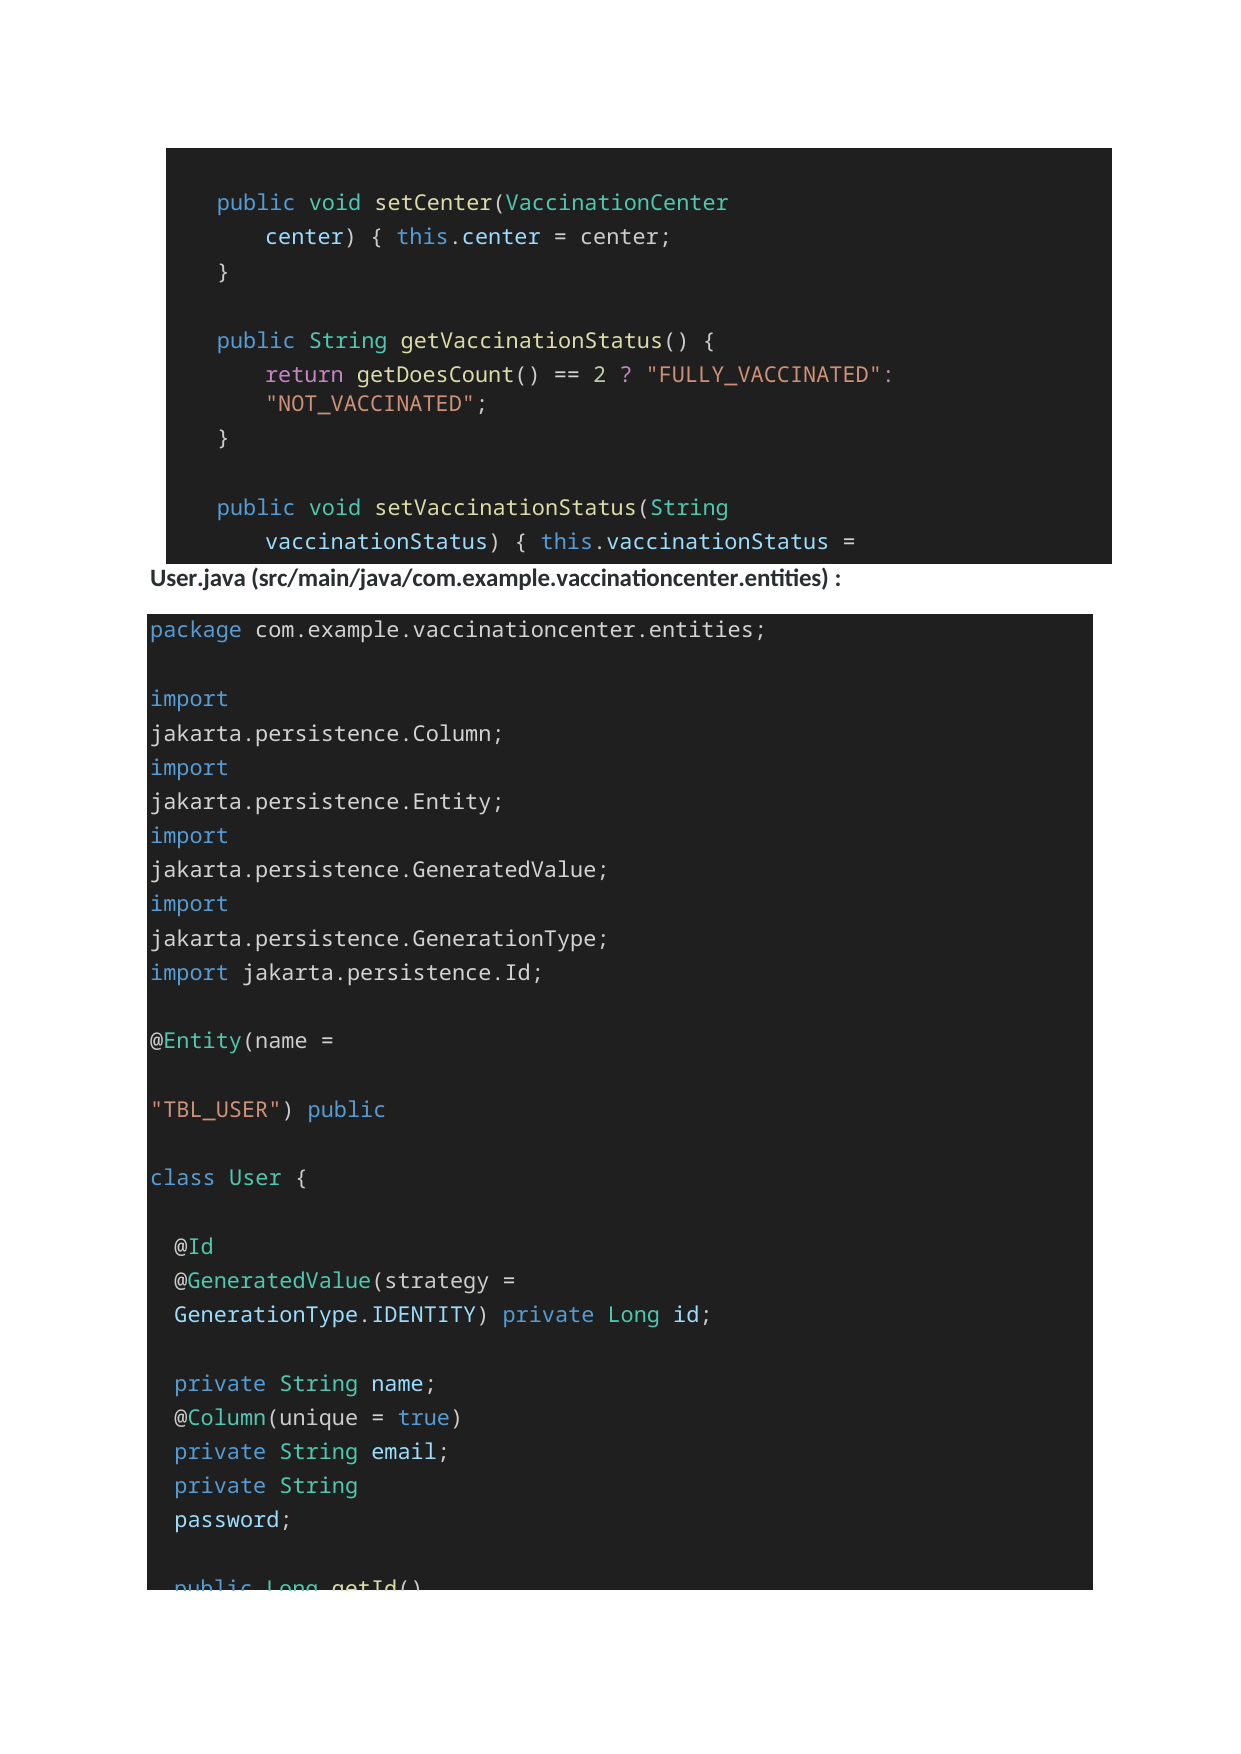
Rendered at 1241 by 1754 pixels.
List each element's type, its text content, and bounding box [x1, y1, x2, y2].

subtitle User.java (src/main/java/com.example.vaccinationcenter.entities) : [150, 564, 1105, 591]
